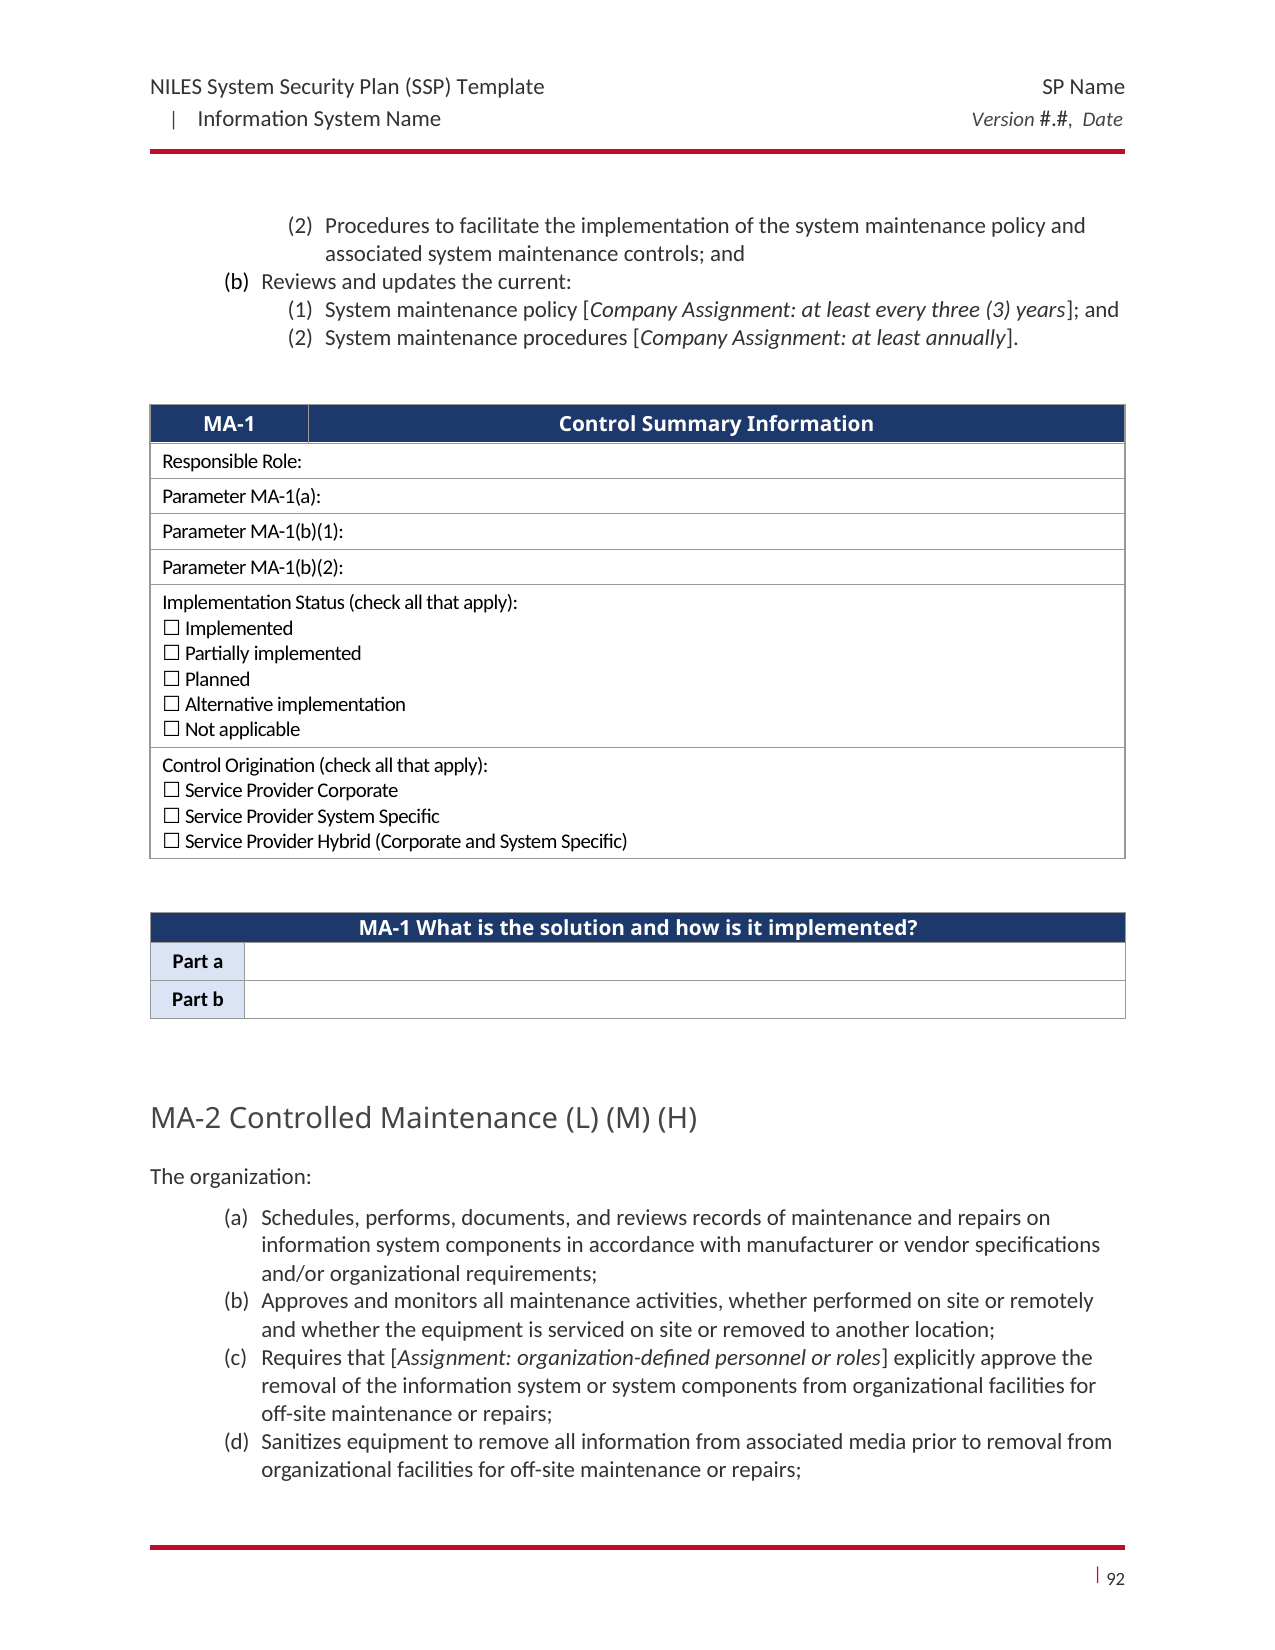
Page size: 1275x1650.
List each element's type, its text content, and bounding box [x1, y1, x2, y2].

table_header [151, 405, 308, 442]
list Schedules, performs, documents, and reviews records of maintenance and repairs on information system components in accordance with manufacturer or vendor specifications and/or organizational requirements; [223, 1203, 1125, 1287]
list Requires that [Assignment: organization-defined personnel or roles] explicitly approve the removal of the information system or system components from organizational facilities for off-site maintenance or repairs; [223, 1343, 1125, 1427]
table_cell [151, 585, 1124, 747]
list Reviews and updates the current: [223, 267, 1125, 295]
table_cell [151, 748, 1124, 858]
list Approves and monitors all maintenance activities, whether performed on site or remotely and whether the equipment is serviced on site or removed to another location; [223, 1287, 1125, 1343]
list System maintenance policy [Company Assignment: at least every three (3) years]; and [287, 295, 1125, 323]
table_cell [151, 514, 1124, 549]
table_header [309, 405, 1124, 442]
subtitle MA-2 Controlled Maintenance (L) (M) (H) [150, 1097, 1125, 1137]
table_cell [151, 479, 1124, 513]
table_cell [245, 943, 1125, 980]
list Procedures to facilitate the implementation of the system maintenance policy and associated system maintenance controls; and [287, 211, 1125, 267]
list System maintenance procedures [Company Assignment: at least annually]. [287, 323, 1125, 351]
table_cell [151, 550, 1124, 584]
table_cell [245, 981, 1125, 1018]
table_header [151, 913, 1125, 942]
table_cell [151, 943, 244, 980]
text The organization: [150, 1162, 1125, 1190]
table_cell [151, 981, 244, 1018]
list Sanitizes equipment to remove all information from associated media prior to removal from organizational facilities for off-site maintenance or repairs; [223, 1427, 1125, 1483]
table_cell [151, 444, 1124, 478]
